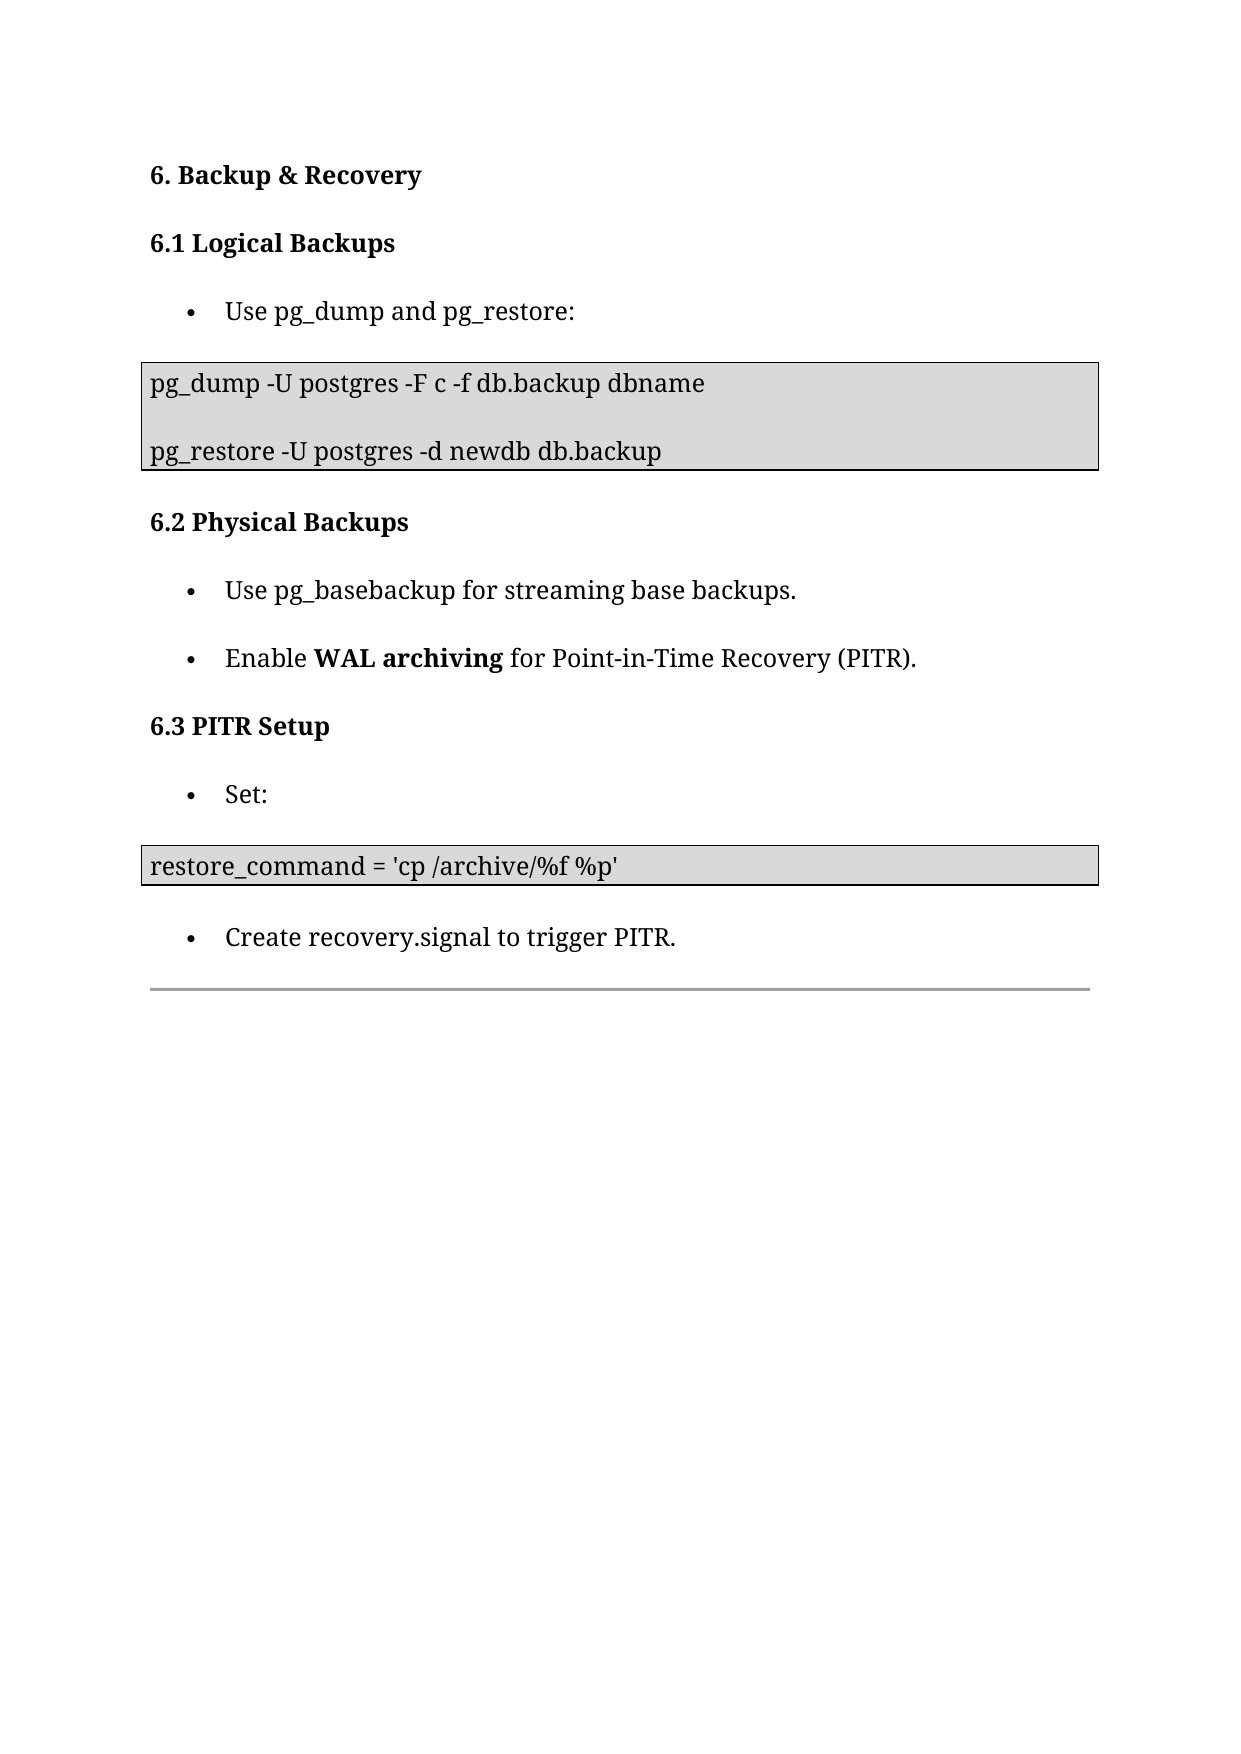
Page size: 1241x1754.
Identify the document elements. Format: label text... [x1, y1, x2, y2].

text 6.3 PITR Setup [150, 709, 1090, 743]
text 6. Backup & Recovery [150, 158, 1090, 192]
list Enable WAL archiving for Point-in-Time Recovery (PITR). [187, 641, 1090, 675]
list Set: [187, 777, 1090, 811]
text 6.2 Physical Backups [150, 505, 1090, 539]
text pg_restore -U postgres -d newdb db.backup [142, 430, 1098, 469]
list Use pg_dump and pg_restore: [187, 294, 1090, 328]
text restore_command = 'cp /archive/%f %p' [142, 846, 1098, 884]
list Create recovery.signal to trigger PITR. [187, 920, 1090, 954]
text 6.1 Logical Backups [150, 226, 1090, 260]
list Use pg_basebackup for streaming base backups. [187, 573, 1090, 607]
text pg_dump -U postgres -F c -f db.backup dbname [142, 363, 1098, 399]
